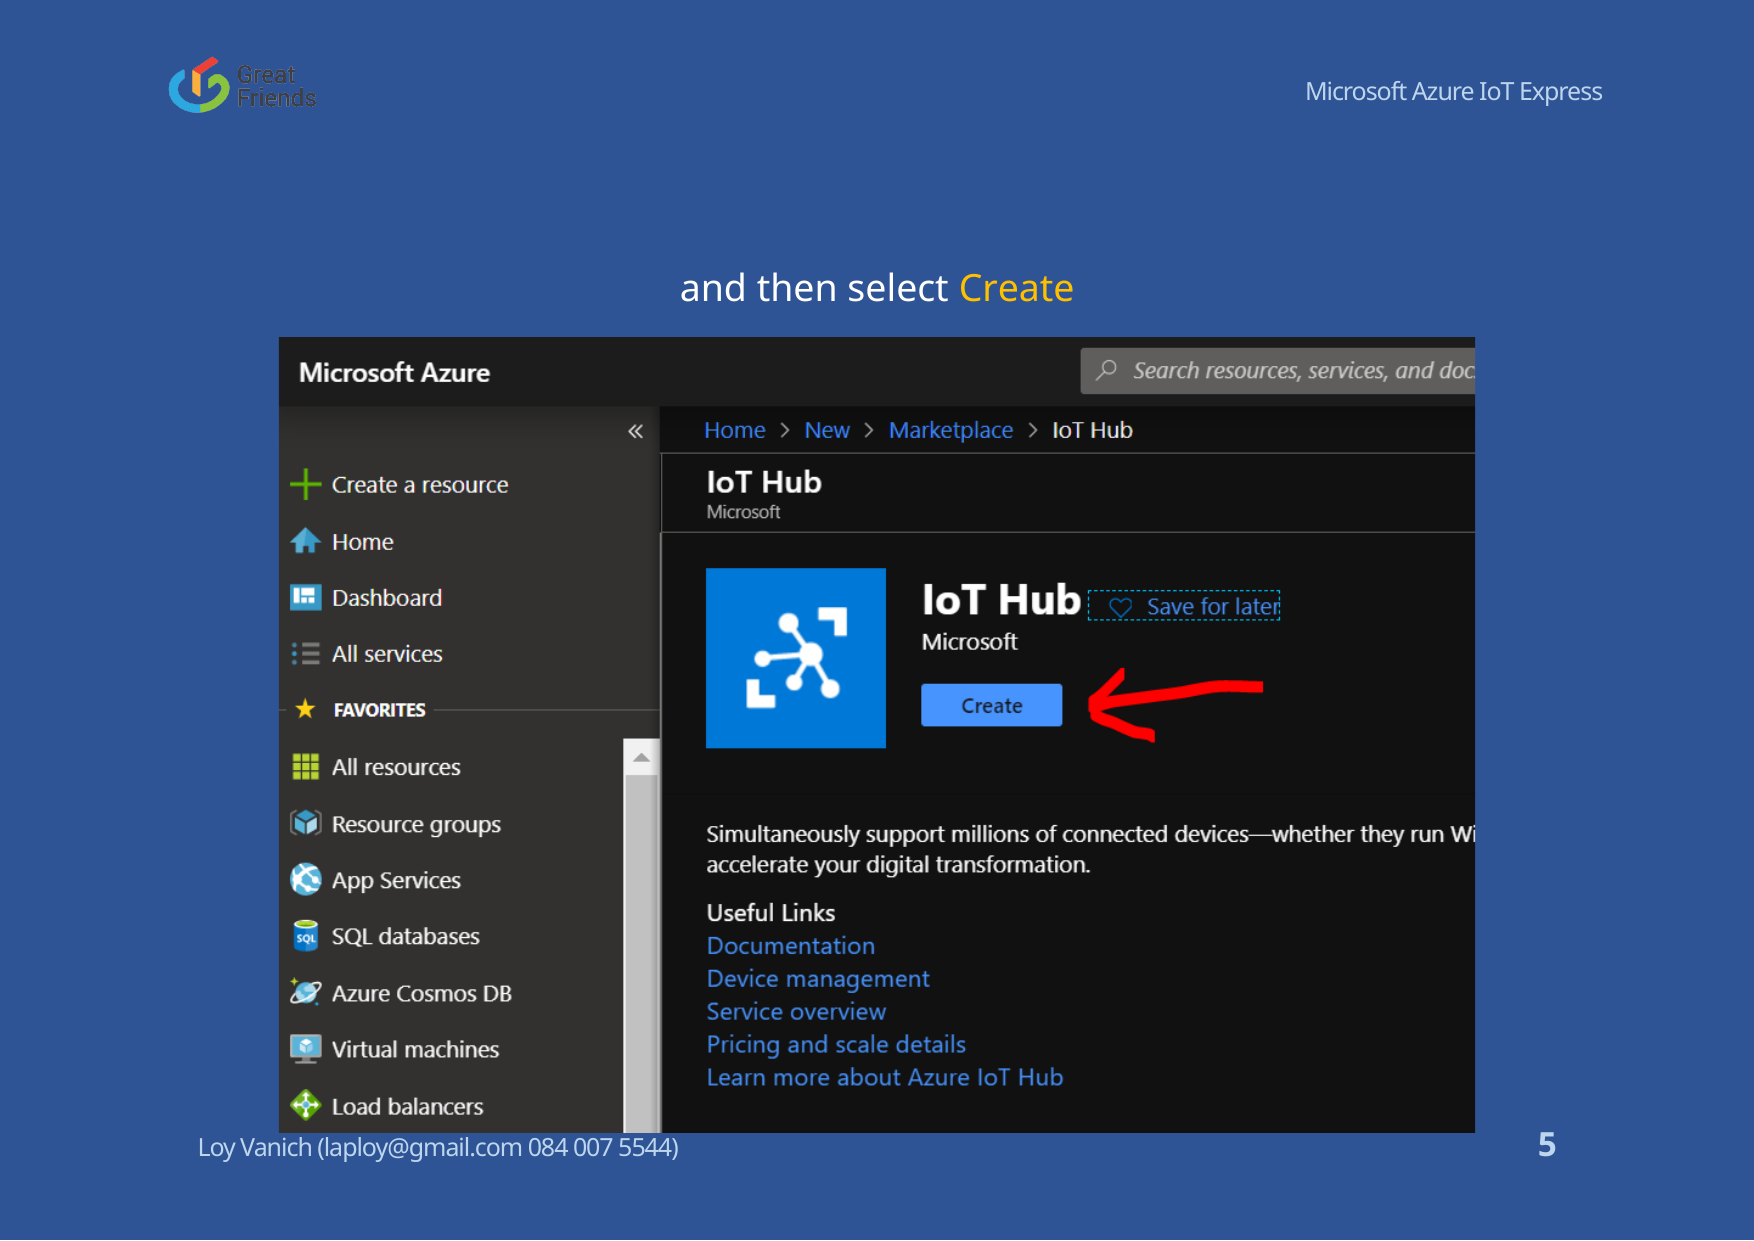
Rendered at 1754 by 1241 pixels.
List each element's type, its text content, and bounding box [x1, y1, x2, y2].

picture [278, 337, 1476, 1133]
text and then select Create [150, 261, 1604, 312]
picture [150, 35, 335, 135]
